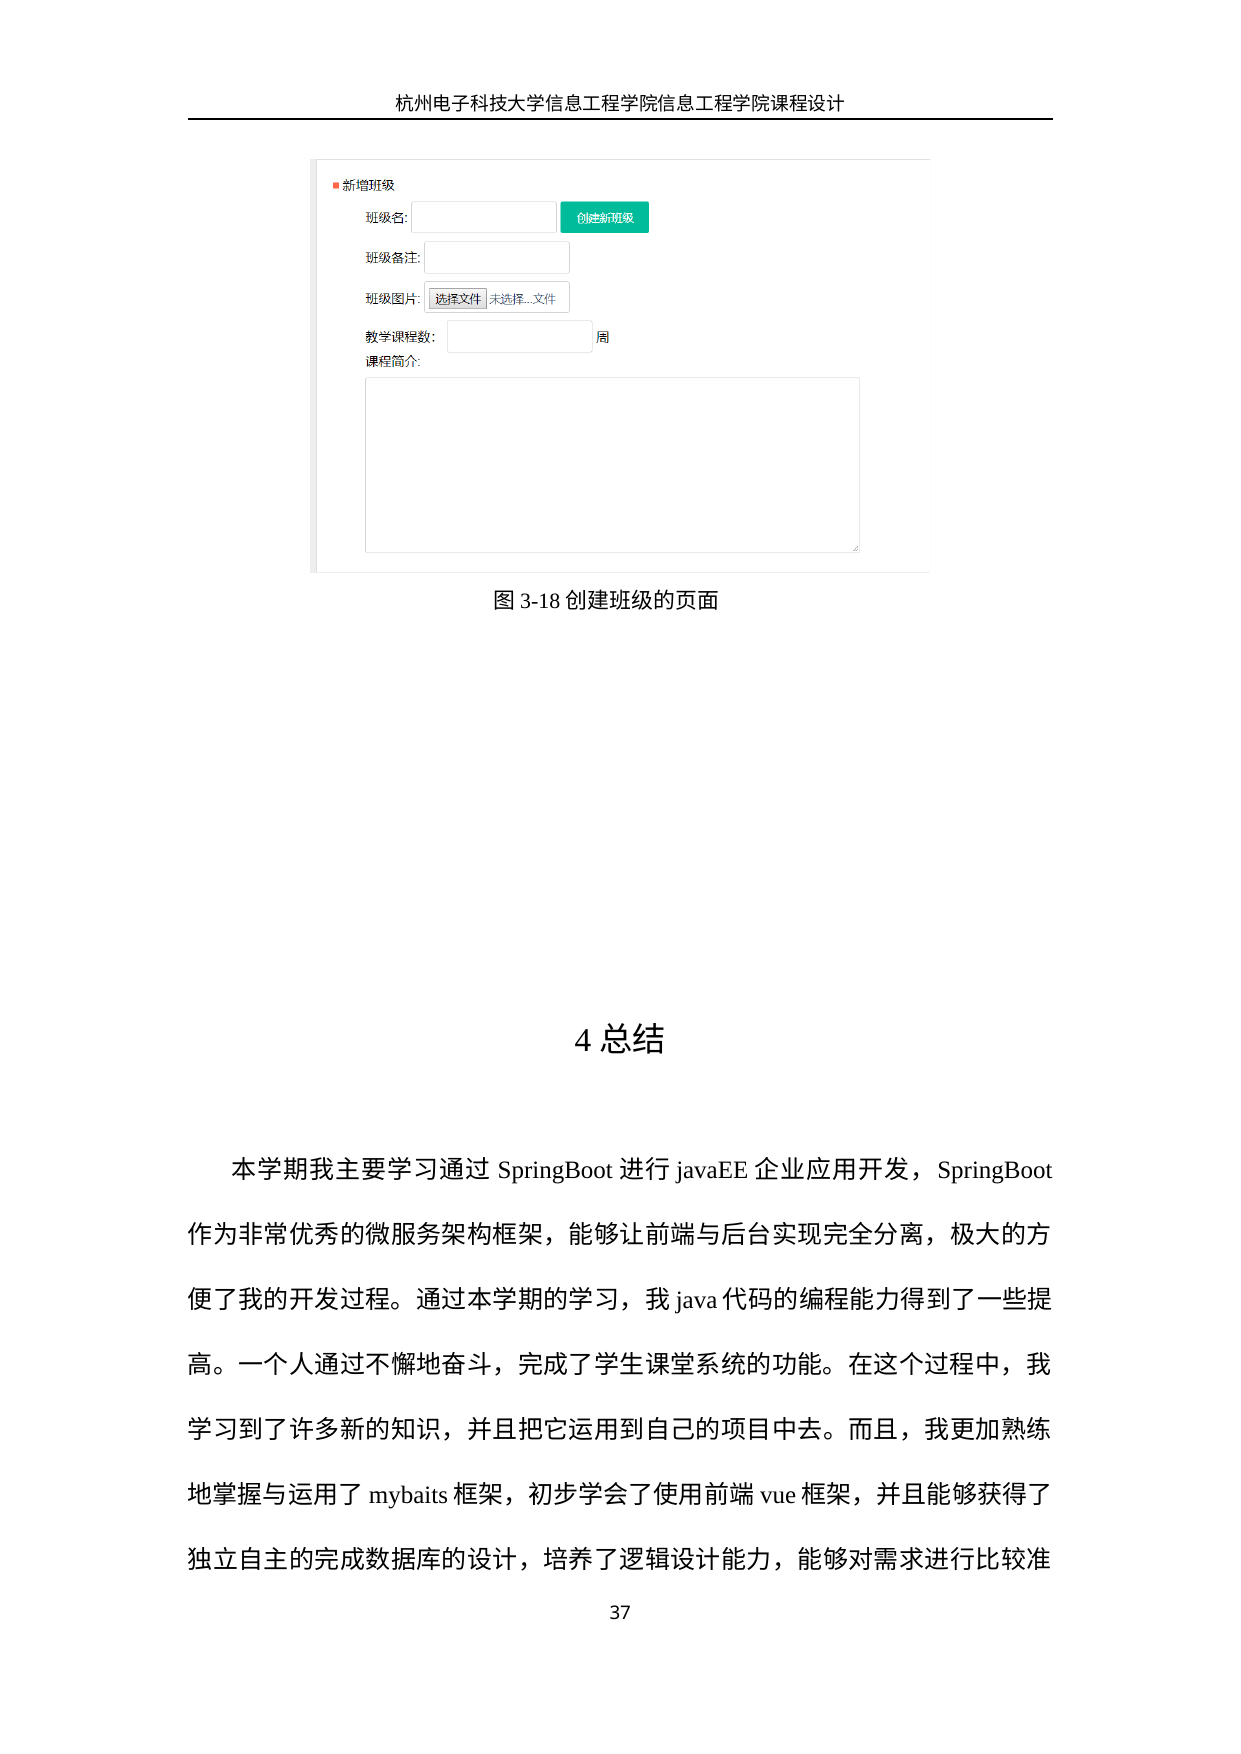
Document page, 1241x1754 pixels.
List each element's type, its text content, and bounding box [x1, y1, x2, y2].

subtitle 4 总结 [187, 1005, 1053, 1070]
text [187, 1135, 1053, 1590]
picture [310, 159, 930, 573]
text 图3-18 创建班级的页面 [187, 582, 1053, 615]
